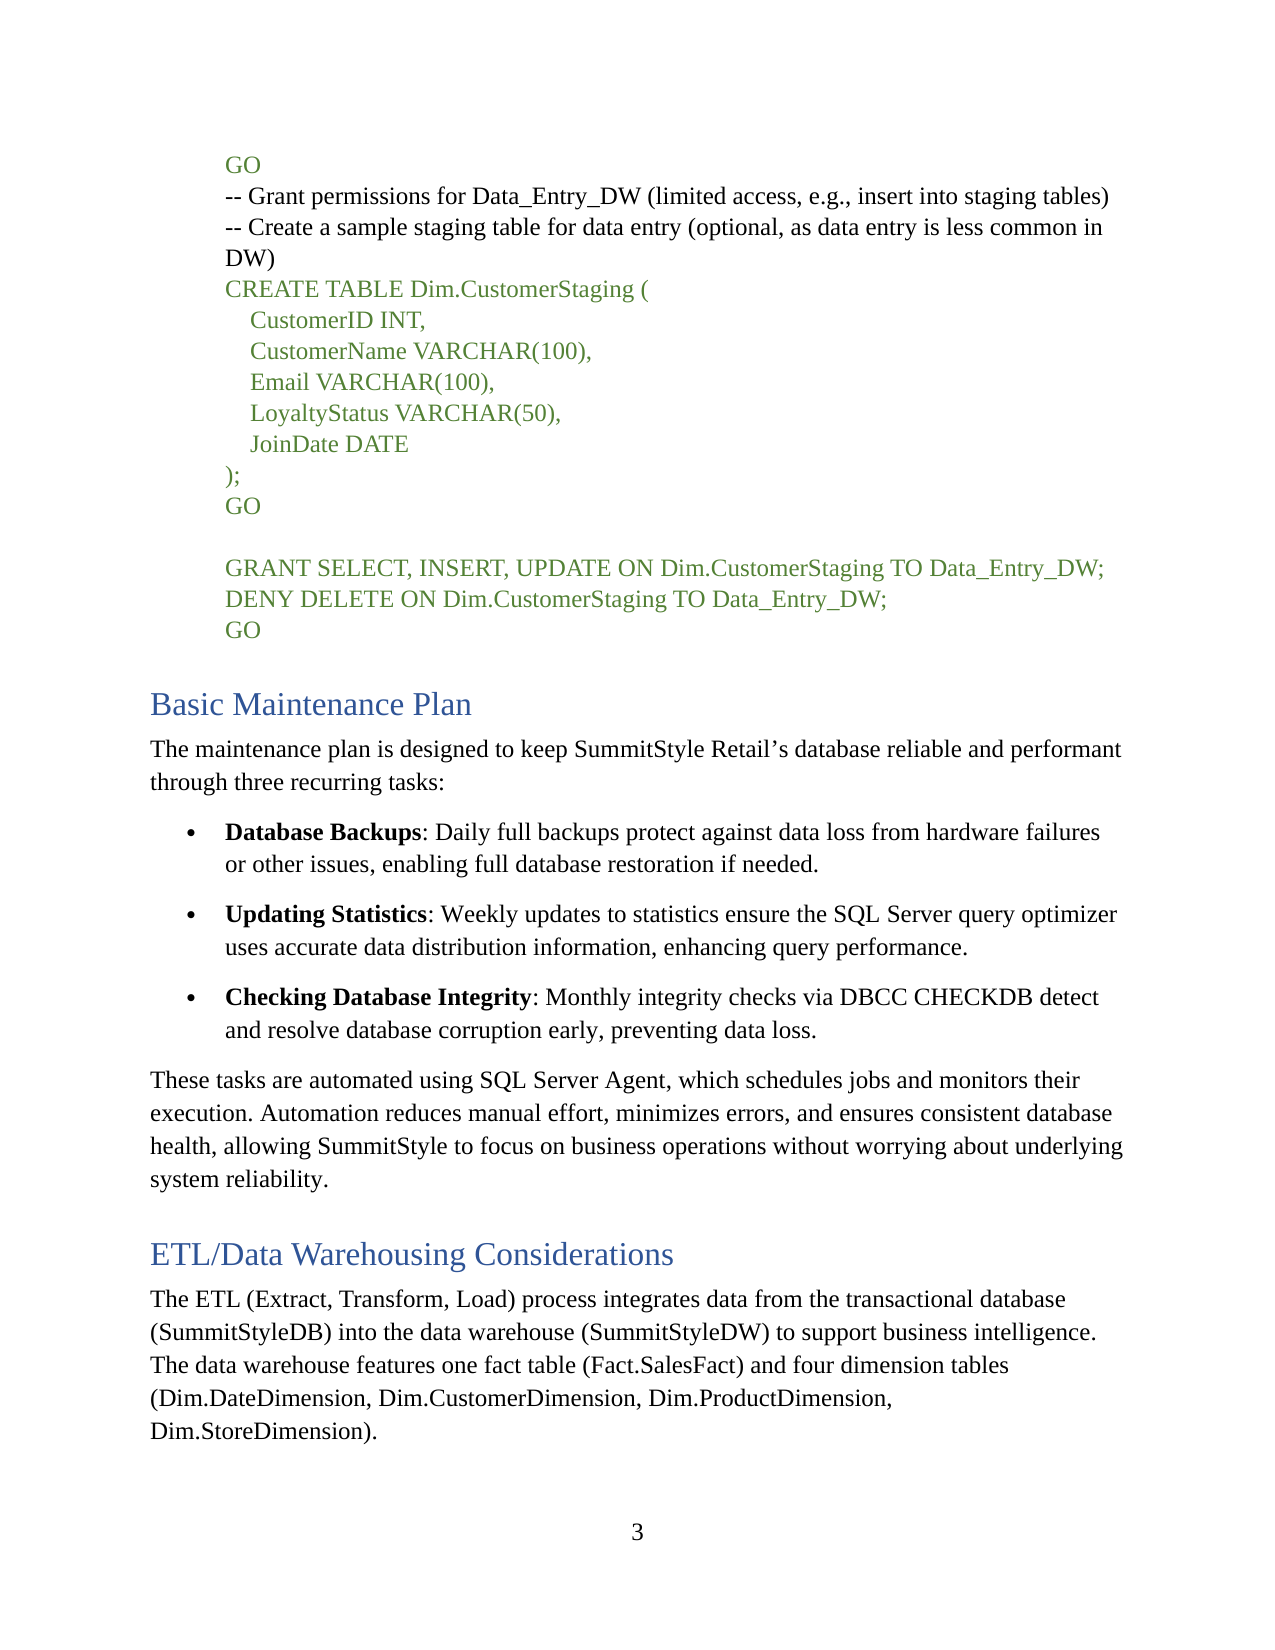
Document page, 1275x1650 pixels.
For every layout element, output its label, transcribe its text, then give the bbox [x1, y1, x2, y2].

text CustomerName VARCHAR(100), [225, 336, 1125, 365]
list Updating Statistics: Weekly updates to statistics ensure the SQL Server query optimizer uses accurate data distribution information, enhancing query performance. [187, 899, 1125, 961]
text CREATE TABLE Dim.CustomerStaging ( [225, 274, 1125, 303]
text JoinDate DATE [225, 429, 1125, 458]
text The ETL (Extract, Transform, Load) process integrates data from the transactional database (SummitStyleDB) into the data warehouse (SummitStyleDW) to support business intelligence. The data warehouse features one fact table (Fact.SalesFact) and four dimension tables (Dim.DateDimension, Dim.CustomerDimension, Dim.ProductDimension, Dim.StoreDimension). [150, 1284, 1125, 1445]
text GO [225, 150, 1125, 179]
text Email VARCHAR(100), [225, 367, 1125, 396]
list Database Backups: Daily full backups protect against data loss from hardware failures or other issues, enabling full database restoration if needed. [187, 817, 1125, 878]
text GO [225, 491, 1125, 520]
subtitle Basic Maintenance Plan [150, 684, 1125, 722]
text ); [225, 460, 1125, 489]
text The maintenance plan is designed to keep SummitStyle Retail’s database reliable and performant through three recurring tasks: [150, 734, 1125, 796]
subtitle ETL/Data Warehousing Considerations [150, 1234, 1125, 1273]
list Checking Database Integrity: Monthly integrity checks via DBCC CHECKDB detect and resolve database corruption early, preventing data loss. [187, 982, 1125, 1044]
text CustomerID INT, [225, 305, 1125, 334]
text These tasks are automated using SQL Server Agent, which schedules jobs and monitors their execution. Automation reduces manual effort, minimizes errors, and ensures consistent database health, allowing SummitStyle to focus on business operations without worrying about underlying system reliability. [150, 1065, 1125, 1192]
text LoyaltyStatus VARCHAR(50), [225, 398, 1125, 427]
text DENY DELETE ON Dim.CustomerStaging TO Data_Entry_DW; [225, 584, 1125, 613]
text GRANT SELECT, INSERT, UPDATE ON Dim.CustomerStaging TO Data_Entry_DW; [225, 553, 1125, 582]
text -- Grant permissions for Data_Entry_DW (limited access, e.g., insert into staging tables) [225, 181, 1125, 210]
text GO [225, 616, 1125, 644]
text -- Create a sample staging table for data entry (optional, as data entry is less common in DW) [225, 212, 1125, 272]
